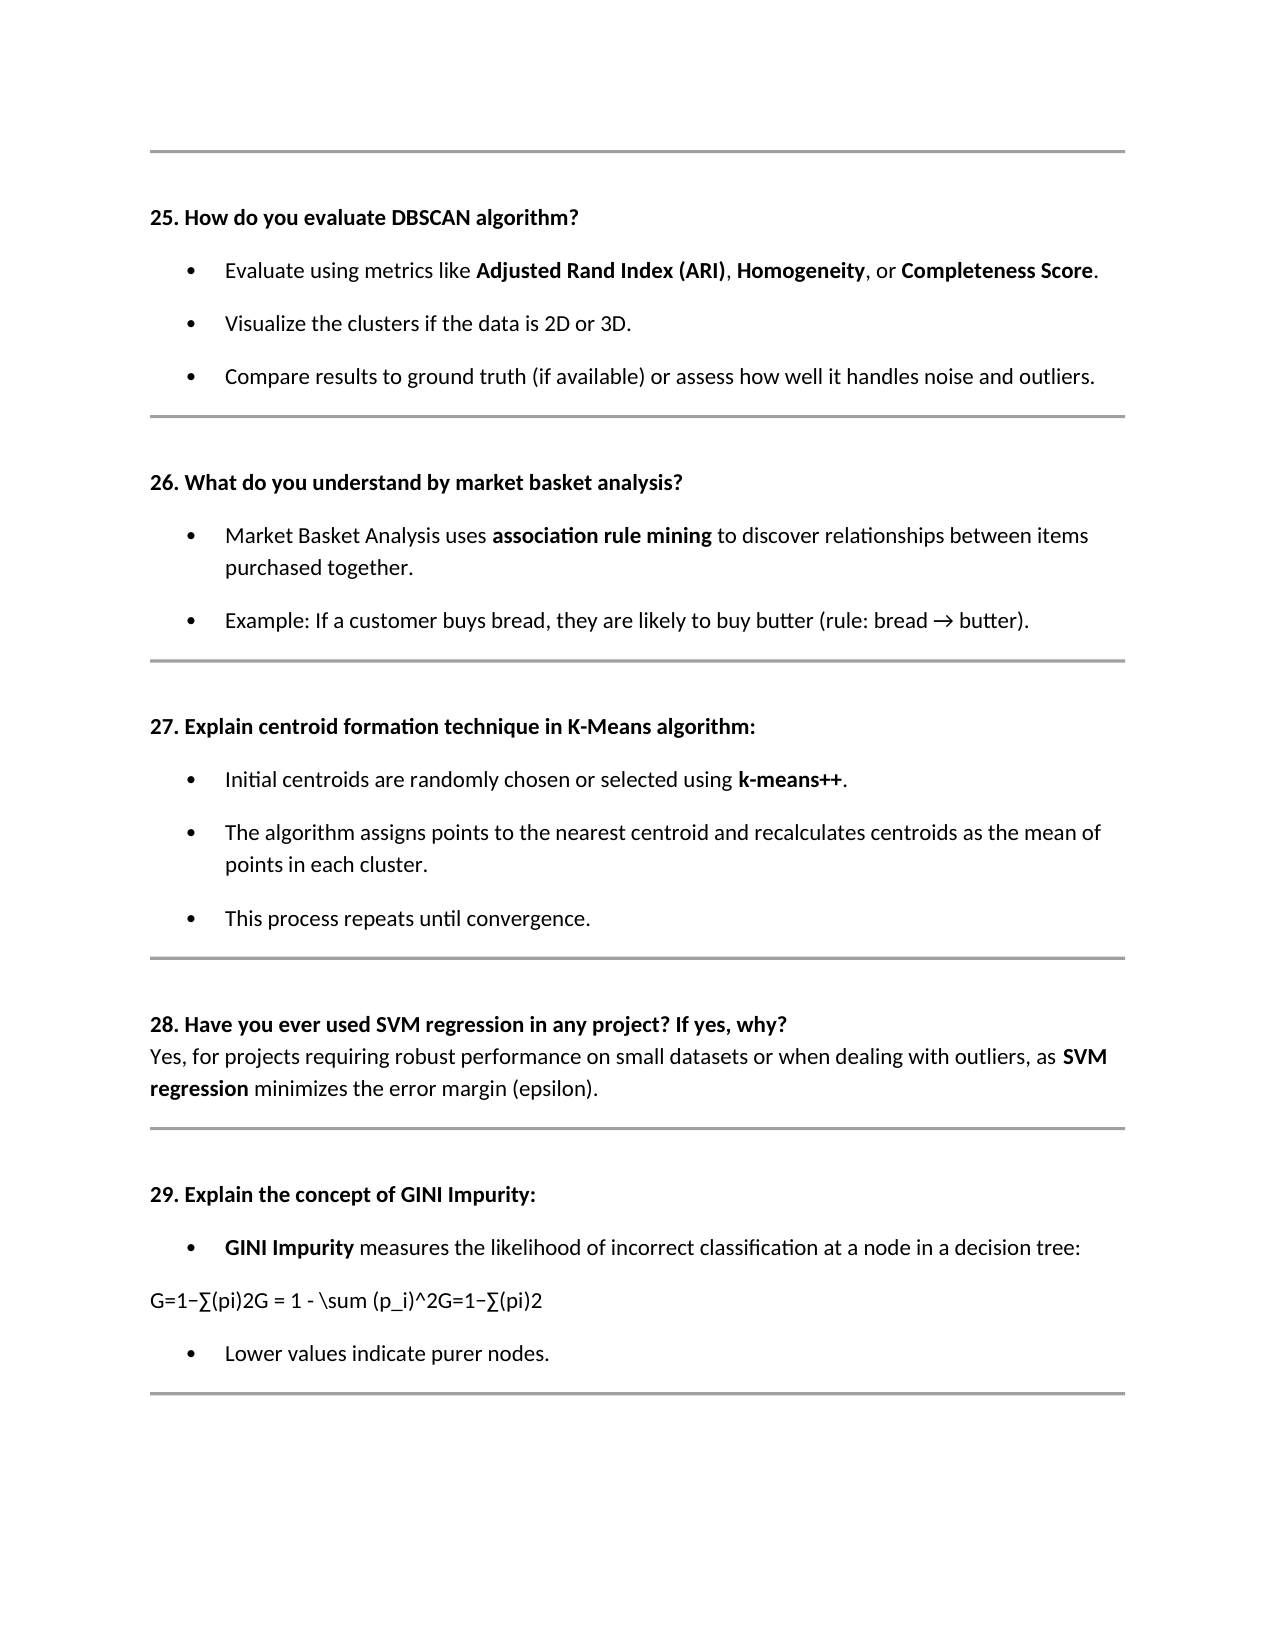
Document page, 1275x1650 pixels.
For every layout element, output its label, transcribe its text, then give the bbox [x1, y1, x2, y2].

text 27. Explain centroid formation technique in K-Means algorithm: [150, 712, 1125, 740]
list Visualize the clusters if the data is 2D or 3D. [187, 309, 1125, 337]
text 28. Have you ever used SVM regression in any project? If yes, why? Yes, for projects requiring robust performance on small datasets or when dealing with outliers, as SVM regression minimizes the error margin (epsilon). [150, 1010, 1125, 1102]
list Initial centroids are randomly chosen or selected using k-means++. [187, 765, 1125, 793]
list Evaluate using metrics like Adjusted Rand Index (ARI), Homogeneity, or Completeness Score. [187, 256, 1125, 284]
list The algorithm assigns points to the nearest centroid and recalculates centroids as the mean of points in each cluster. [187, 818, 1125, 879]
list Example: If a customer buys bread, they are likely to buy butter (rule: bread → butter). [187, 606, 1125, 634]
list This process repeats until convergence. [187, 904, 1125, 932]
list Lower values indicate purer nodes. [187, 1339, 1125, 1367]
text 25. How do you evaluate DBSCAN algorithm? [150, 203, 1125, 231]
list Compare results to ground truth (if available) or assess how well it handles noise and outliers. [187, 362, 1125, 390]
text 29. Explain the concept of GINI Impurity: [150, 1180, 1125, 1208]
list Market Basket Analysis uses association rule mining to discover relationships between items purchased together. [187, 521, 1125, 581]
text 26. What do you understand by market basket analysis? [150, 468, 1125, 496]
list GINI Impurity measures the likelihood of incorrect classification at a node in a decision tree: [187, 1233, 1125, 1261]
text G=1−∑(pi)2G = 1 - \sum (p_i)^2G=1−∑(pi​)2 [150, 1286, 1125, 1314]
